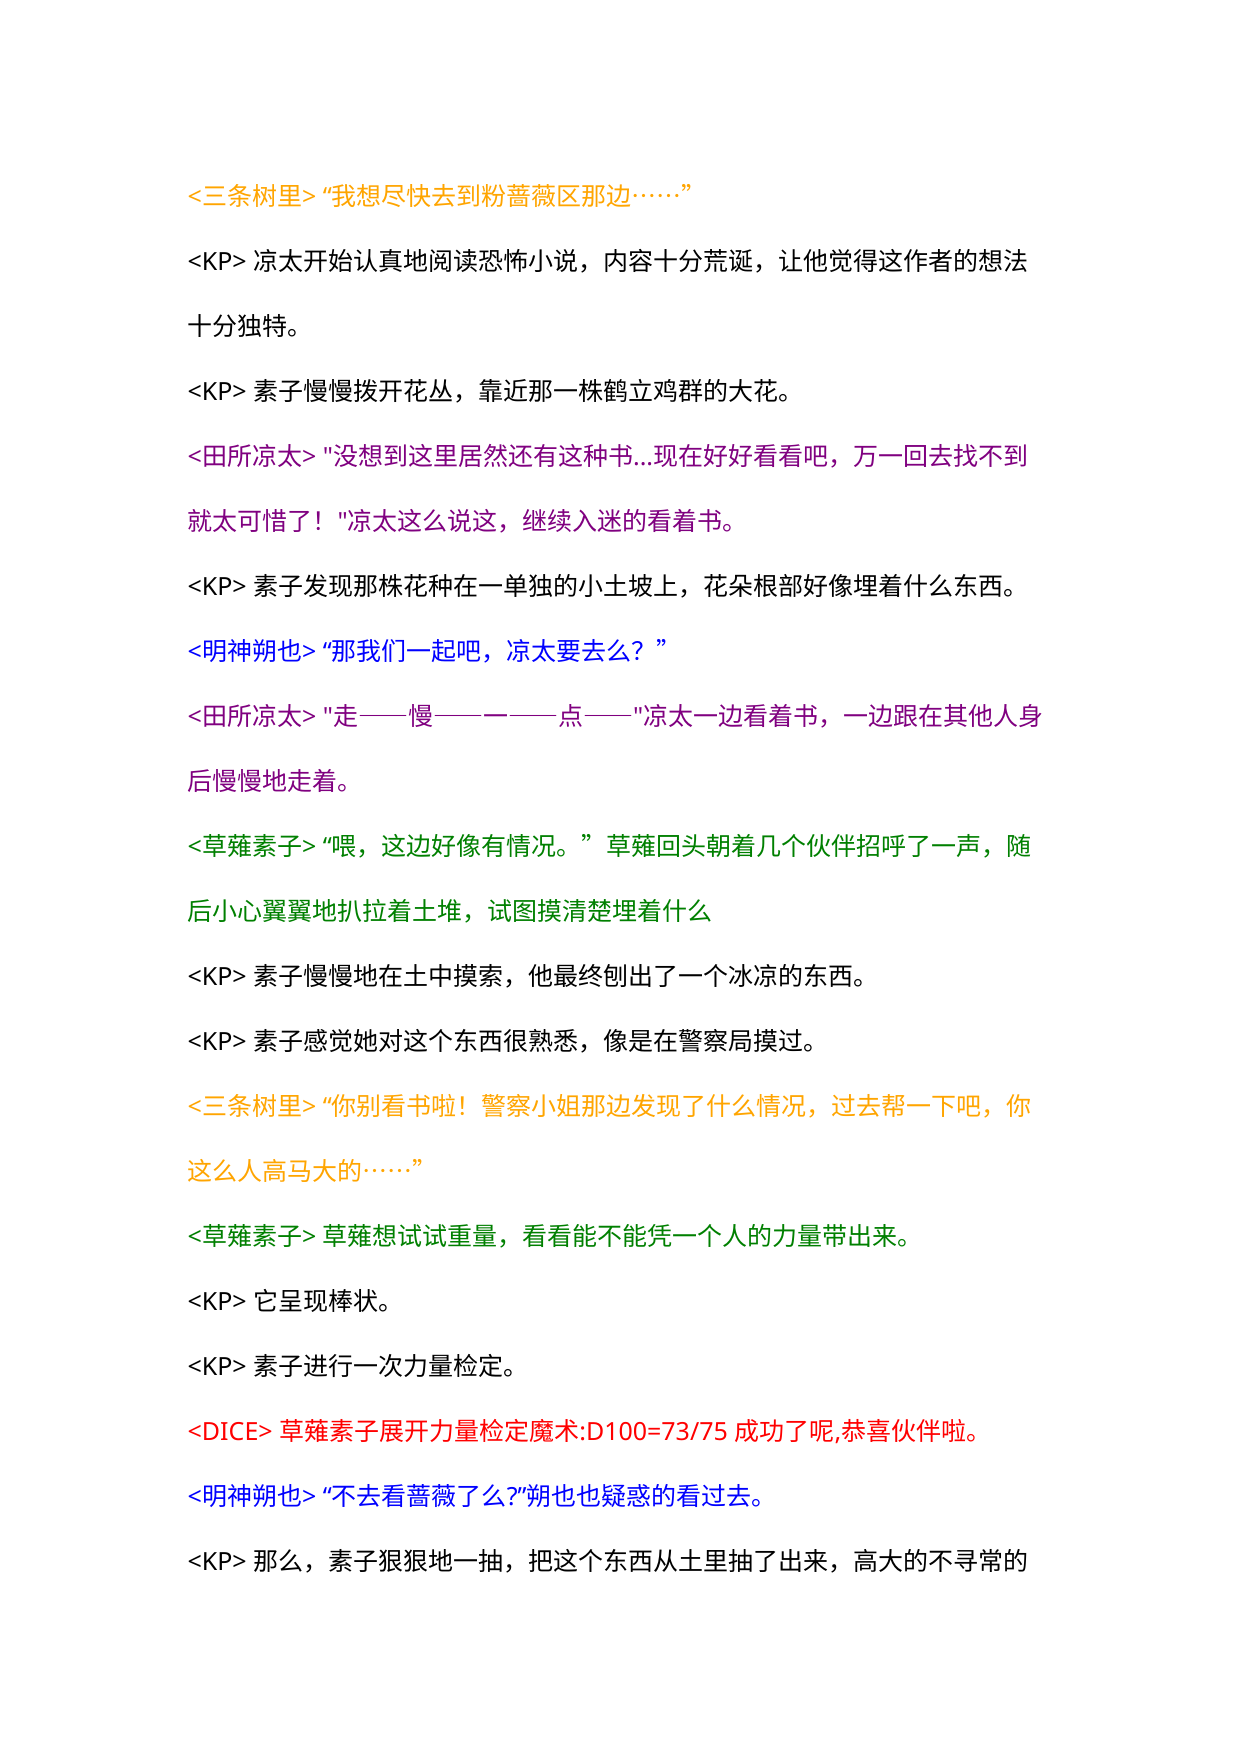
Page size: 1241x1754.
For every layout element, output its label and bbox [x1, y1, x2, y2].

text [187, 162, 1053, 1592]
